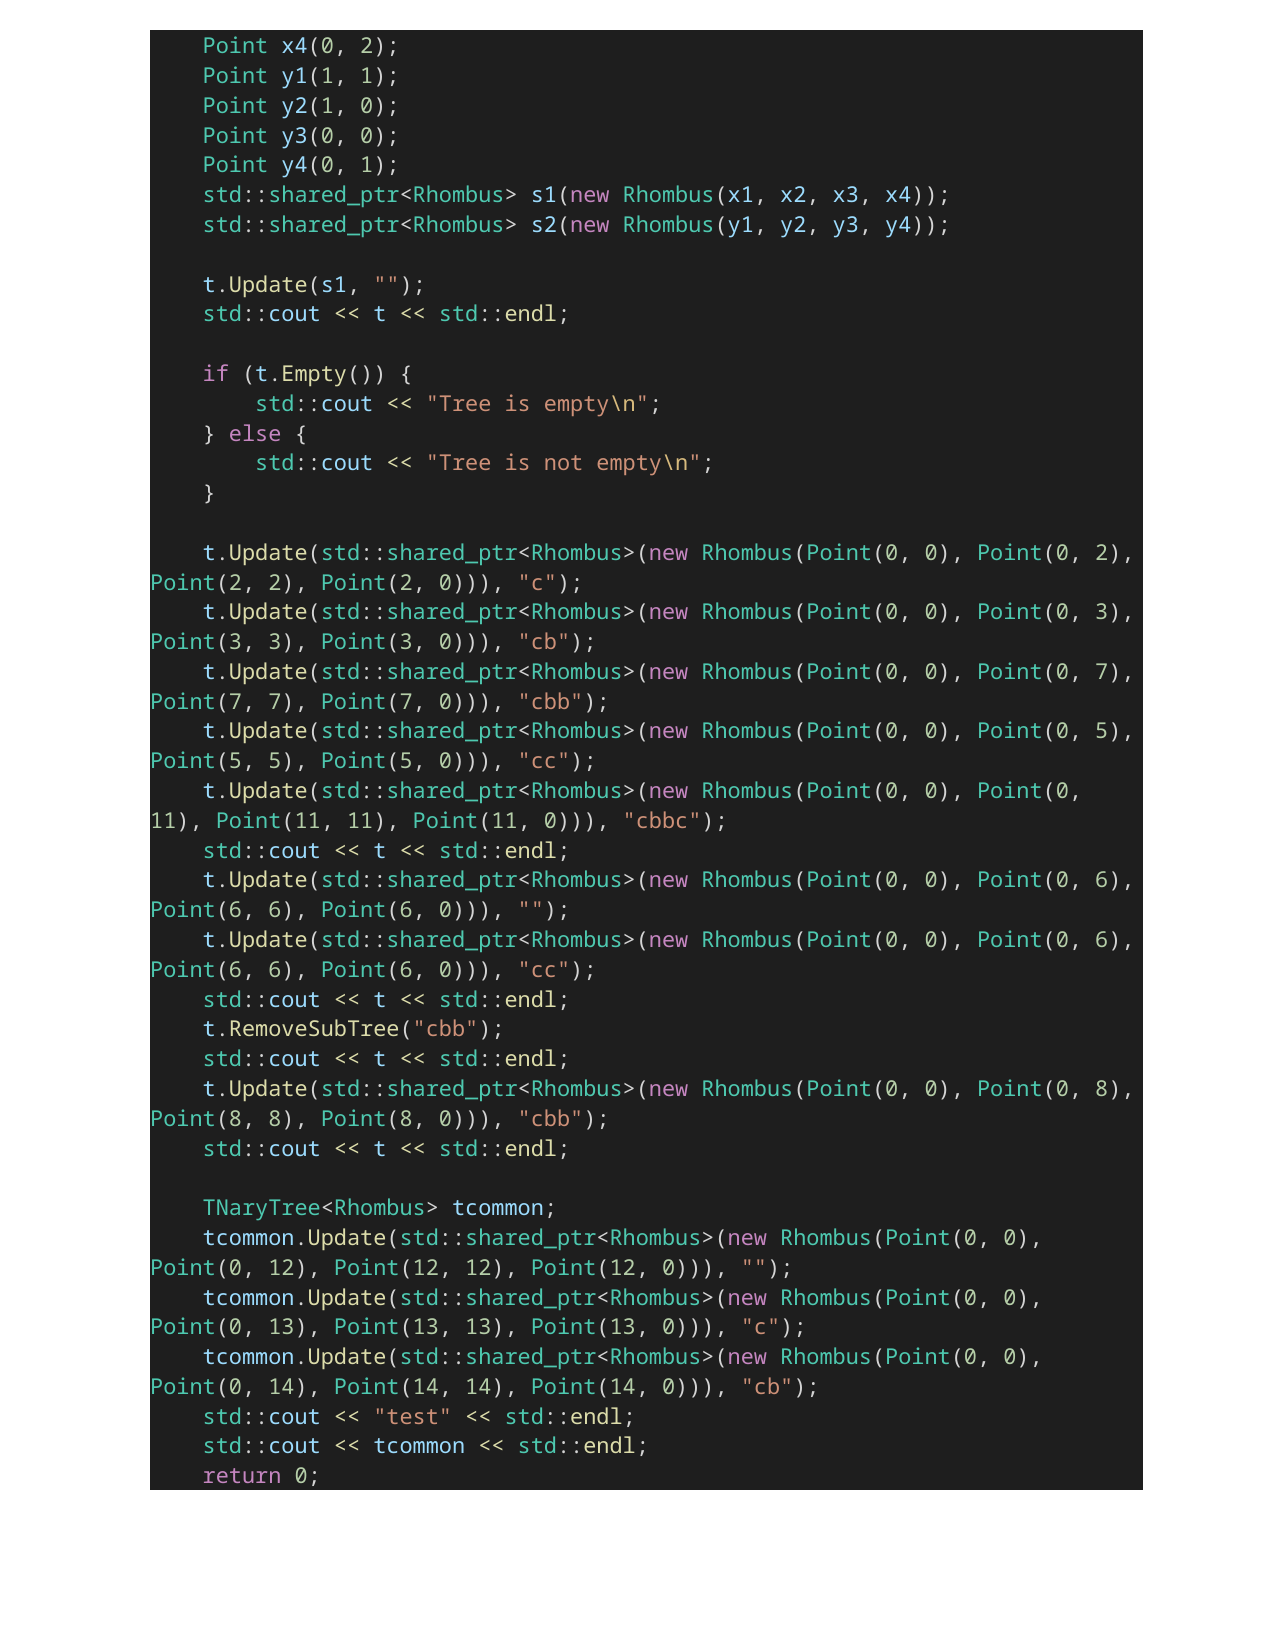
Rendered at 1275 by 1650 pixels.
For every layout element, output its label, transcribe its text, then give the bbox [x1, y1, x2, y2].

text if (t.Empty()) { [150, 358, 1143, 388]
text std::cout << t << std::endl; [150, 834, 1143, 864]
text t.Update(std::shared_ptr<Rhombus>(new Rhombus(Point(0, 0), Point(0, 5), Point(5, 5), Point(5, 0))), "cc"); [150, 715, 1143, 775]
text t.Update(std::shared_ptr<Rhombus>(new Rhombus(Point(0, 0), Point(0, 6), Point(6, 6), Point(6, 0))), ""); [150, 864, 1143, 924]
text Point y1(1, 1); [150, 60, 1143, 90]
text std::cout << "Tree is empty\n"; [150, 388, 1143, 417]
text t.Update(std::shared_ptr<Rhombus>(new Rhombus(Point(0, 0), Point(0, 7), Point(7, 7), Point(7, 0))), "cbb"); [150, 656, 1143, 715]
text tcommon.Update(std::shared_ptr<Rhombus>(new Rhombus(Point(0, 0), Point(0, 14), Point(14, 14), Point(14, 0))), "cb"); [150, 1341, 1143, 1401]
text t.Update(std::shared_ptr<Rhombus>(new Rhombus(Point(0, 0), Point(0, 11), Point(11, 11), Point(11, 0))), "cbbc"); [150, 775, 1143, 834]
text t.Update(std::shared_ptr<Rhombus>(new Rhombus(Point(0, 0), Point(0, 2), Point(2, 2), Point(2, 0))), "c"); [150, 537, 1143, 596]
text t.Update(s1, ""); [150, 268, 1143, 298]
text std::shared_ptr<Rhombus> s1(new Rhombus(x1, x2, x3, x4)); [150, 179, 1143, 209]
text std::cout << t << std::endl; [150, 983, 1143, 1013]
text Point y3(0, 0); [150, 119, 1143, 149]
text std::cout << tcommon << std::endl; [150, 1430, 1143, 1460]
text } else { [150, 417, 1143, 447]
text std::cout << t << std::endl; [150, 1132, 1143, 1162]
text std::cout << "test" << std::endl; [150, 1401, 1143, 1430]
text Point x4(0, 2); [150, 30, 1143, 60]
text tcommon.Update(std::shared_ptr<Rhombus>(new Rhombus(Point(0, 0), Point(0, 13), Point(13, 13), Point(13, 0))), "c"); [150, 1281, 1143, 1341]
text std::cout << t << std::endl; [150, 1043, 1143, 1073]
text t.RemoveSubTree("cbb"); [150, 1013, 1143, 1043]
text } [150, 477, 1143, 507]
text t.Update(std::shared_ptr<Rhombus>(new Rhombus(Point(0, 0), Point(0, 6), Point(6, 6), Point(6, 0))), "cc"); [150, 924, 1143, 983]
text t.Update(std::shared_ptr<Rhombus>(new Rhombus(Point(0, 0), Point(0, 3), Point(3, 3), Point(3, 0))), "cb"); [150, 596, 1143, 656]
text std::shared_ptr<Rhombus> s2(new Rhombus(y1, y2, y3, y4)); [150, 209, 1143, 239]
text t.Update(std::shared_ptr<Rhombus>(new Rhombus(Point(0, 0), Point(0, 8), Point(8, 8), Point(8, 0))), "cbb"); [150, 1073, 1143, 1132]
text std::cout << "Tree is not empty\n"; [150, 447, 1143, 477]
text Point y2(1, 0); [150, 90, 1143, 119]
text Point y4(0, 1); [150, 149, 1143, 179]
text TNaryTree<Rhombus> tcommon; [150, 1192, 1143, 1222]
text tcommon.Update(std::shared_ptr<Rhombus>(new Rhombus(Point(0, 0), Point(0, 12), Point(12, 12), Point(12, 0))), ""); [150, 1222, 1143, 1281]
text return 0; [150, 1460, 1143, 1490]
text std::cout << t << std::endl; [150, 298, 1143, 328]
